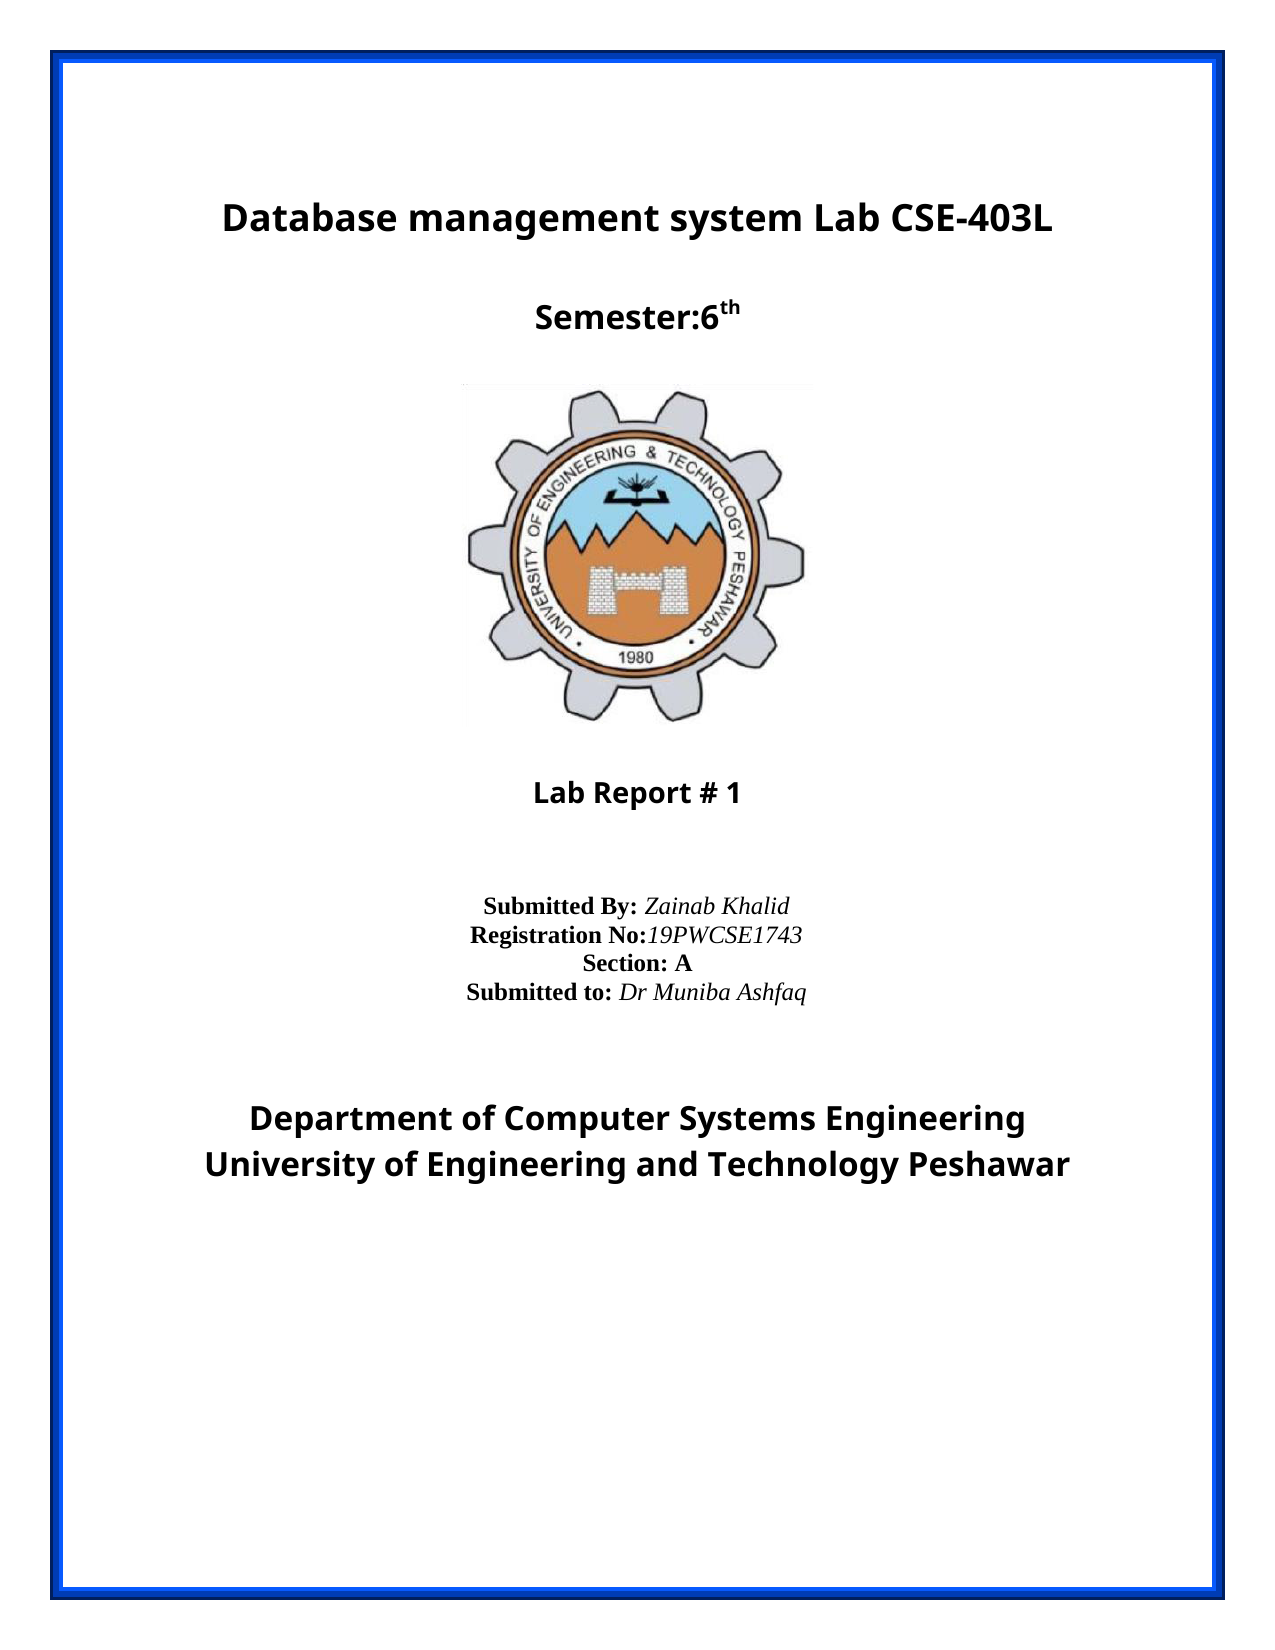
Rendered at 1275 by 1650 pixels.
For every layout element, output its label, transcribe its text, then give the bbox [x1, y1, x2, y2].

text Lab Report # 1 [150, 772, 1125, 812]
text Section: A [150, 948, 1125, 977]
text Department of Computer Systems Engineering [150, 1095, 1125, 1140]
text Submitted to: Dr Muniba Ashfaq [150, 977, 1125, 1006]
text Submitted By: Zainab Khalid [150, 891, 1125, 920]
text University of Engineering and Technology Peshawar [150, 1140, 1125, 1186]
text Database management system Lab CSE-403L [150, 192, 1125, 243]
text Semester:6th [150, 294, 1125, 339]
text Registration No:19PWCSE1743 [150, 920, 1125, 948]
